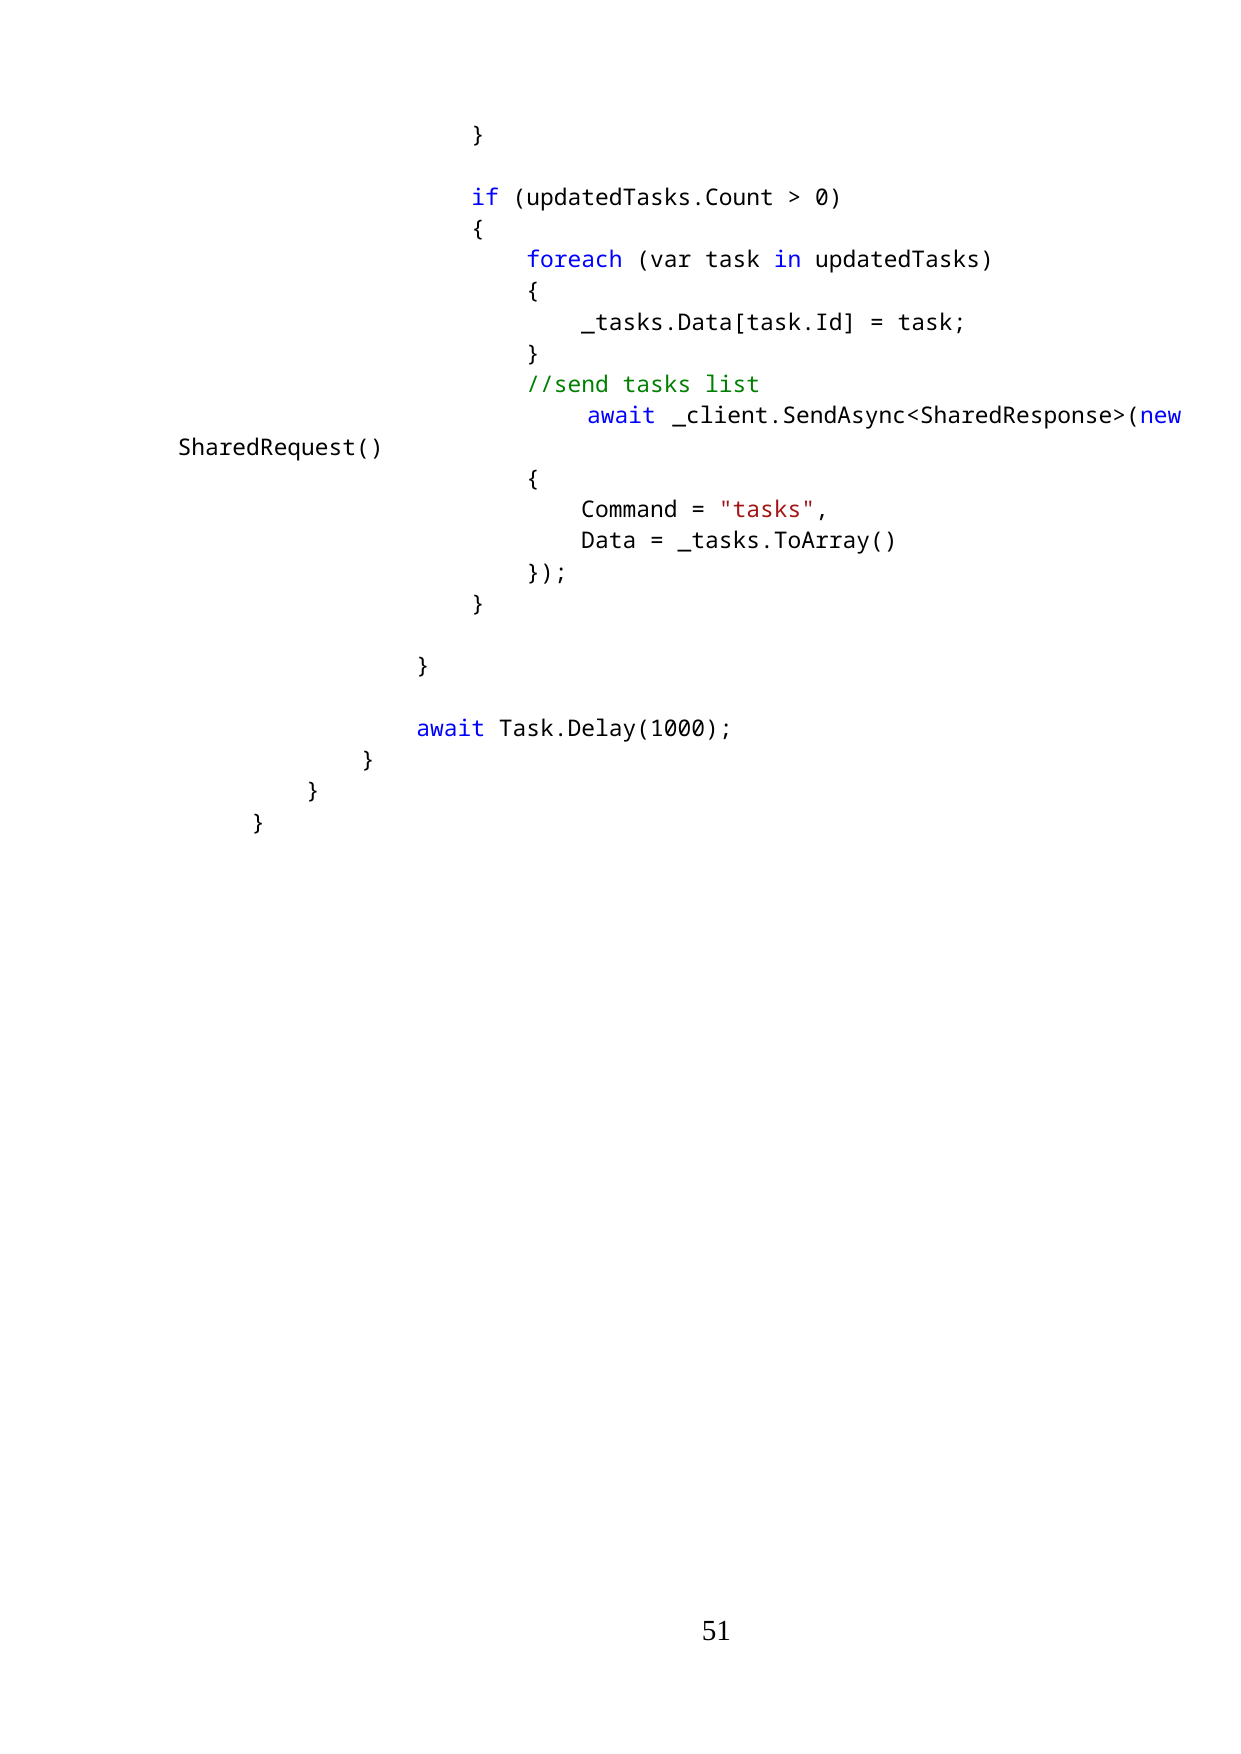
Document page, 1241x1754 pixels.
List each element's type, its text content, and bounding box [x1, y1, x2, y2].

text } [177, 649, 1181, 681]
text await Task.Delay(1000); [177, 712, 1181, 743]
text Data = _tasks.ToArray() [177, 524, 1181, 556]
text //send tasks list [177, 368, 1181, 399]
text Command = "tasks", [177, 493, 1181, 524]
text _tasks.Data[task.Id] = task; [177, 306, 1181, 337]
text { [177, 274, 1181, 306]
text } [177, 806, 1181, 837]
text } [177, 118, 1181, 149]
text } [177, 337, 1181, 368]
text }); [177, 556, 1181, 587]
text } [177, 743, 1181, 774]
text foreach (var task in updatedTasks) [177, 243, 1181, 274]
text } [177, 587, 1181, 618]
text { [177, 212, 1181, 243]
text { [177, 462, 1181, 493]
text if (updatedTasks.Count > 0) [177, 181, 1181, 212]
text } [177, 774, 1181, 806]
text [177, 399, 1181, 462]
